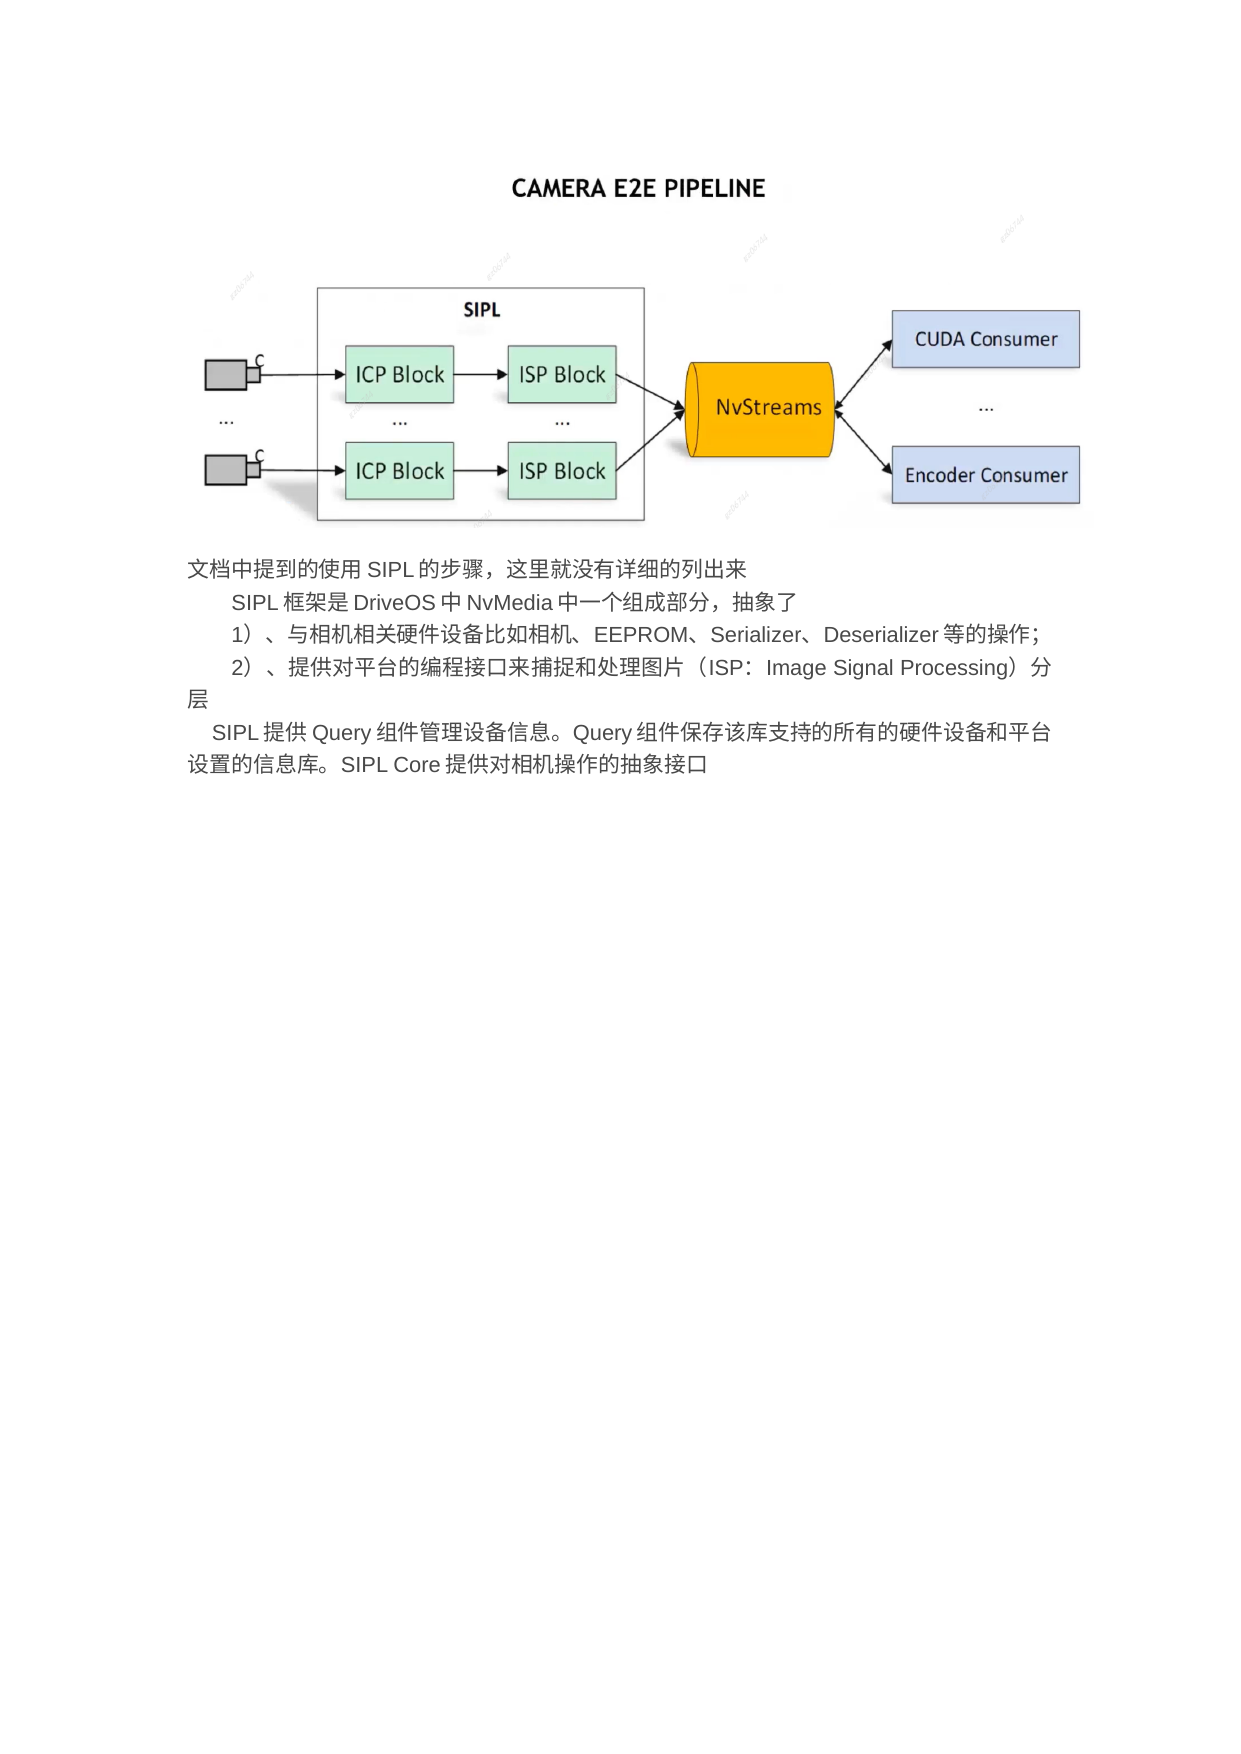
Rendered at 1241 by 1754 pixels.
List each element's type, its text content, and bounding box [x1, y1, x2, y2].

text 1）、与相机相关硬件设备比如相机、EEPROM、Serializer、Deserializer等的操作； [187, 617, 1053, 649]
picture [187, 162, 1095, 528]
text 文档中提到的使用SIPL的步骤，这里就没有详细的列出来 [187, 552, 1053, 584]
text 2）、提供对平台的编程接口来捕捉和处理图片（ISP：Image Signal Processing）分层 SIPL提供Query组件管理设备信息。Query组件保存该库支持的所有的硬件设备和平台设置的信息库。SIPL Core提供对相机操作的抽象接口 [187, 649, 1053, 779]
text SIPL框架是DriveOS中NvMedia中一个组成部分，抽象了 [187, 584, 1053, 617]
